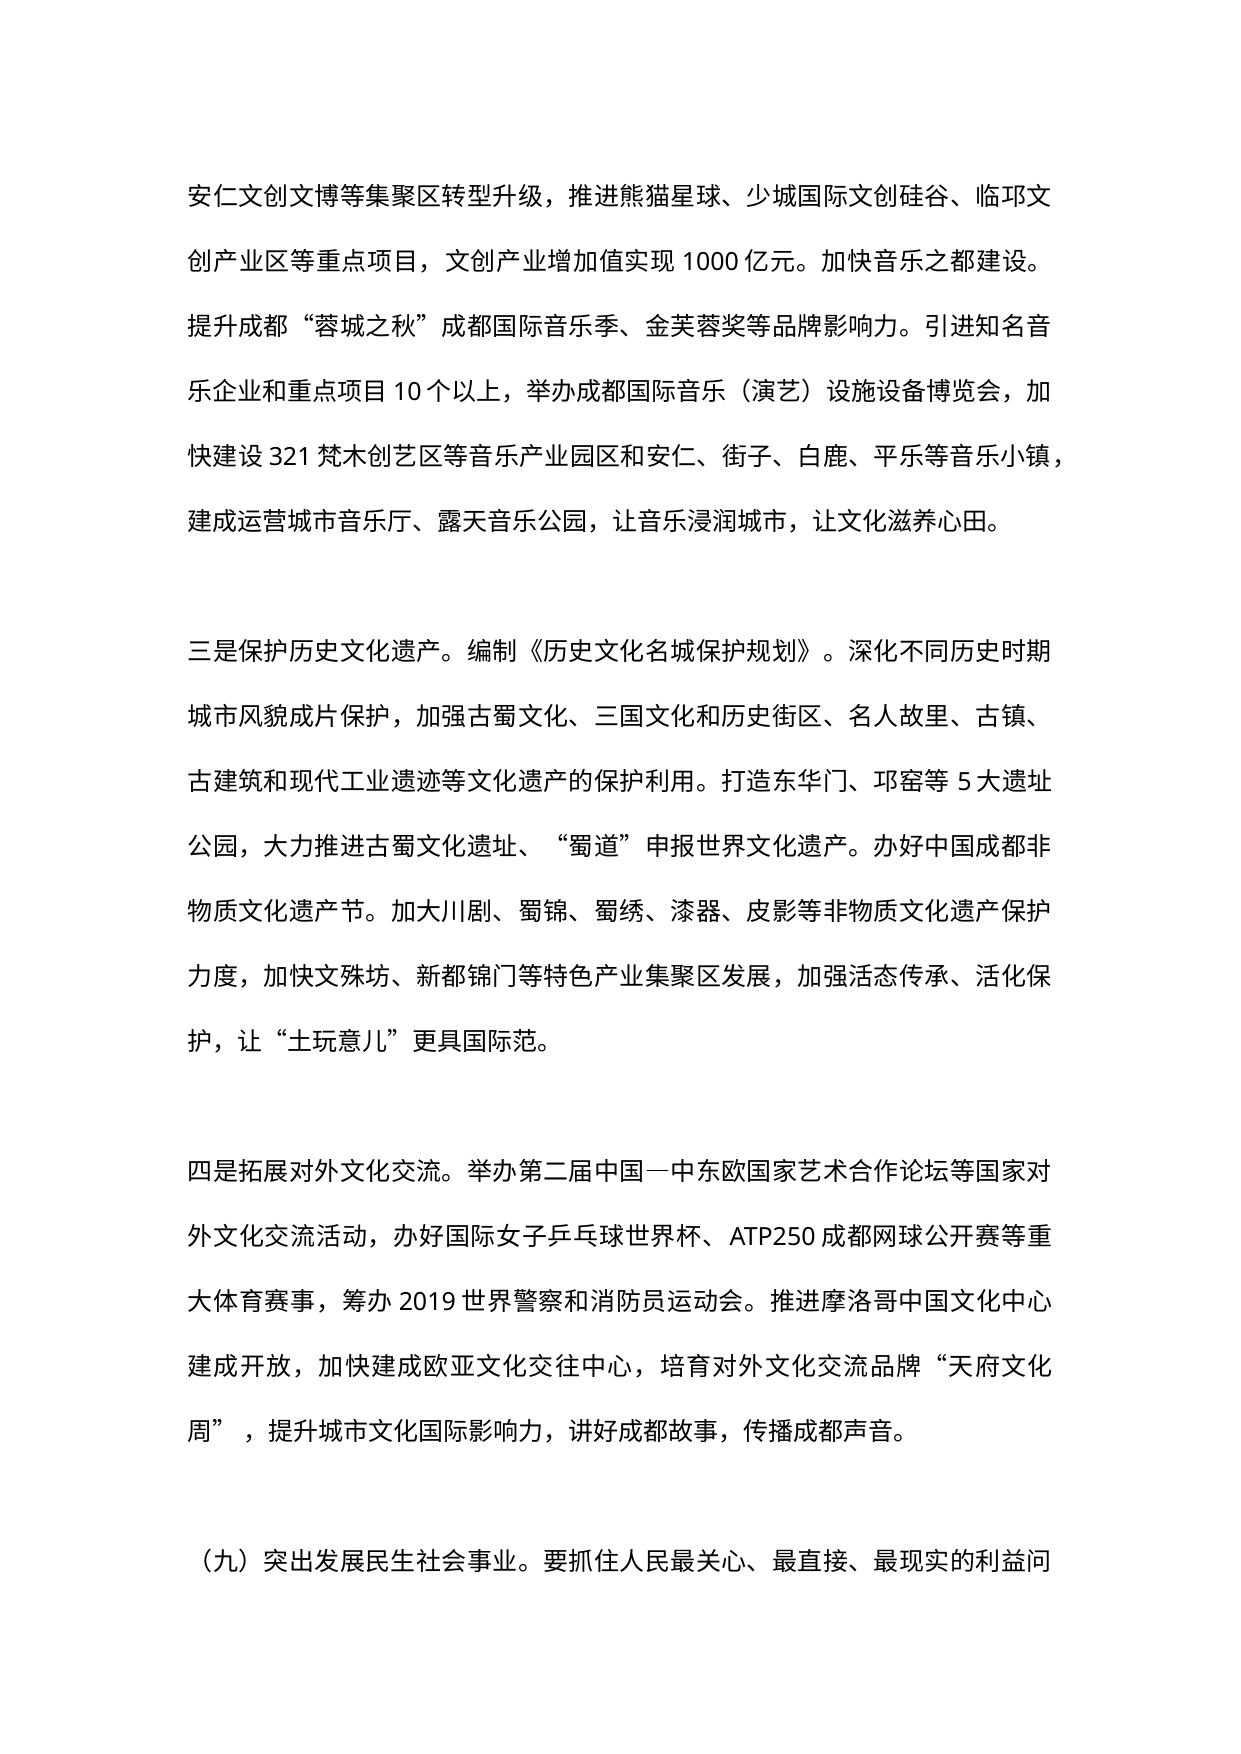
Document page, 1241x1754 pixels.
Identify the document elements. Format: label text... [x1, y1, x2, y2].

text 四是拓展对外文化交流。举办第二届中国—中东欧国家艺术合作论坛等国家对外文化交流活动，办好国际女子乒乓球世界杯、ATP250成都网球公开赛等重大体育赛事，筹办2019世界警察和消防员运动会。推进摩洛哥中国文化中心建成开放，加快建成欧亚文化交往中心，培育对外文化交流品牌“天府文化周” ，提升城市文化国际影响力，讲好成都故事，传播成都声音。 [187, 1137, 1053, 1462]
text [187, 1527, 1053, 1592]
text 三是保护历史文化遗产。编制《历史文化名城保护规划》。深化不同历史时期城市风貌成片保护，加强古蜀文化、三国文化和历史街区、名人故里、古镇、古建筑和现代工业遗迹等文化遗产的保护利用。打造东华门、邛窑等5大遗址公园，大力推进古蜀文化遗址、“蜀道”申报世界文化遗产。办好中国成都非物质文化遗产节。加大川剧、蜀锦、蜀绣、漆器、皮影等非物质文化遗产保护力度，加快文殊坊、新都锦门等特色产业集聚区发展，加强活态传承、活化保护，让“土玩意儿”更具国际范。 [187, 617, 1053, 1072]
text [187, 162, 1053, 552]
